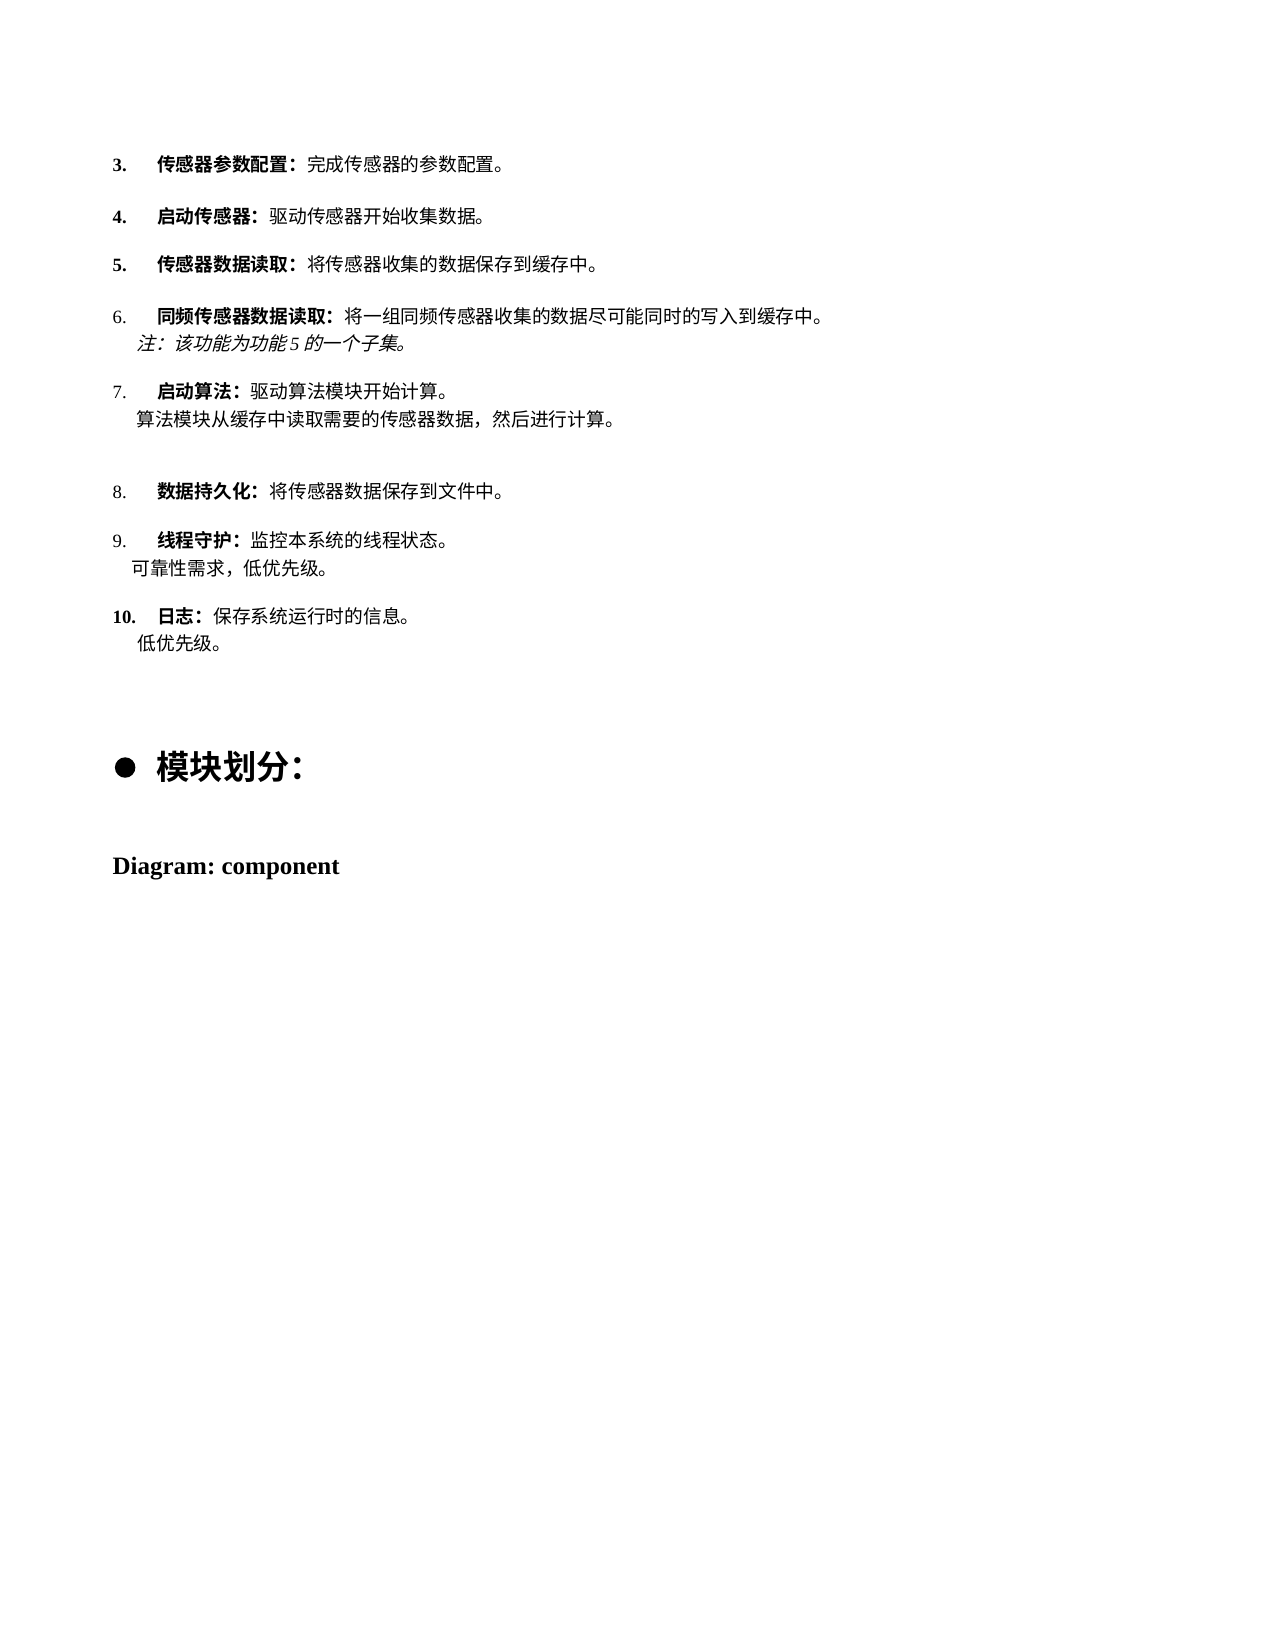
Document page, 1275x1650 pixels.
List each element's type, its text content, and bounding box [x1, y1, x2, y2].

text Diagram: component [112, 851, 1162, 879]
list 数据持久化：将传感器数据保存到文件中。 [112, 477, 1162, 504]
list 线程守护：监控本系统的线程状态。 [112, 526, 1162, 553]
list 传感器参数配置：完成传感器的参数配置。 [112, 150, 1162, 177]
list 日志：保存系统运行时的信息。 [112, 602, 1162, 629]
list 算法模块从缓存中读取需要的传感器数据，然后进行计算。 [112, 404, 1162, 432]
list 注：该功能为功能5的一个子集。 [112, 328, 1162, 356]
list 可靠性需求，低优先级。 [112, 553, 1162, 580]
text 低优先级。 [112, 629, 1162, 656]
list 传感器数据读取：将传感器收集的数据保存到缓存中。 [112, 250, 1162, 277]
list 同频传感器数据读取：将一组同频传感器收集的数据尽可能同时的写入到缓存中。 [112, 301, 1162, 328]
subtitle 模块划分： [112, 741, 1162, 789]
list 启动算法：驱动算法模块开始计算。 [112, 377, 1162, 404]
list 启动传感器：驱动传感器开始收集数据。 [112, 201, 1162, 228]
